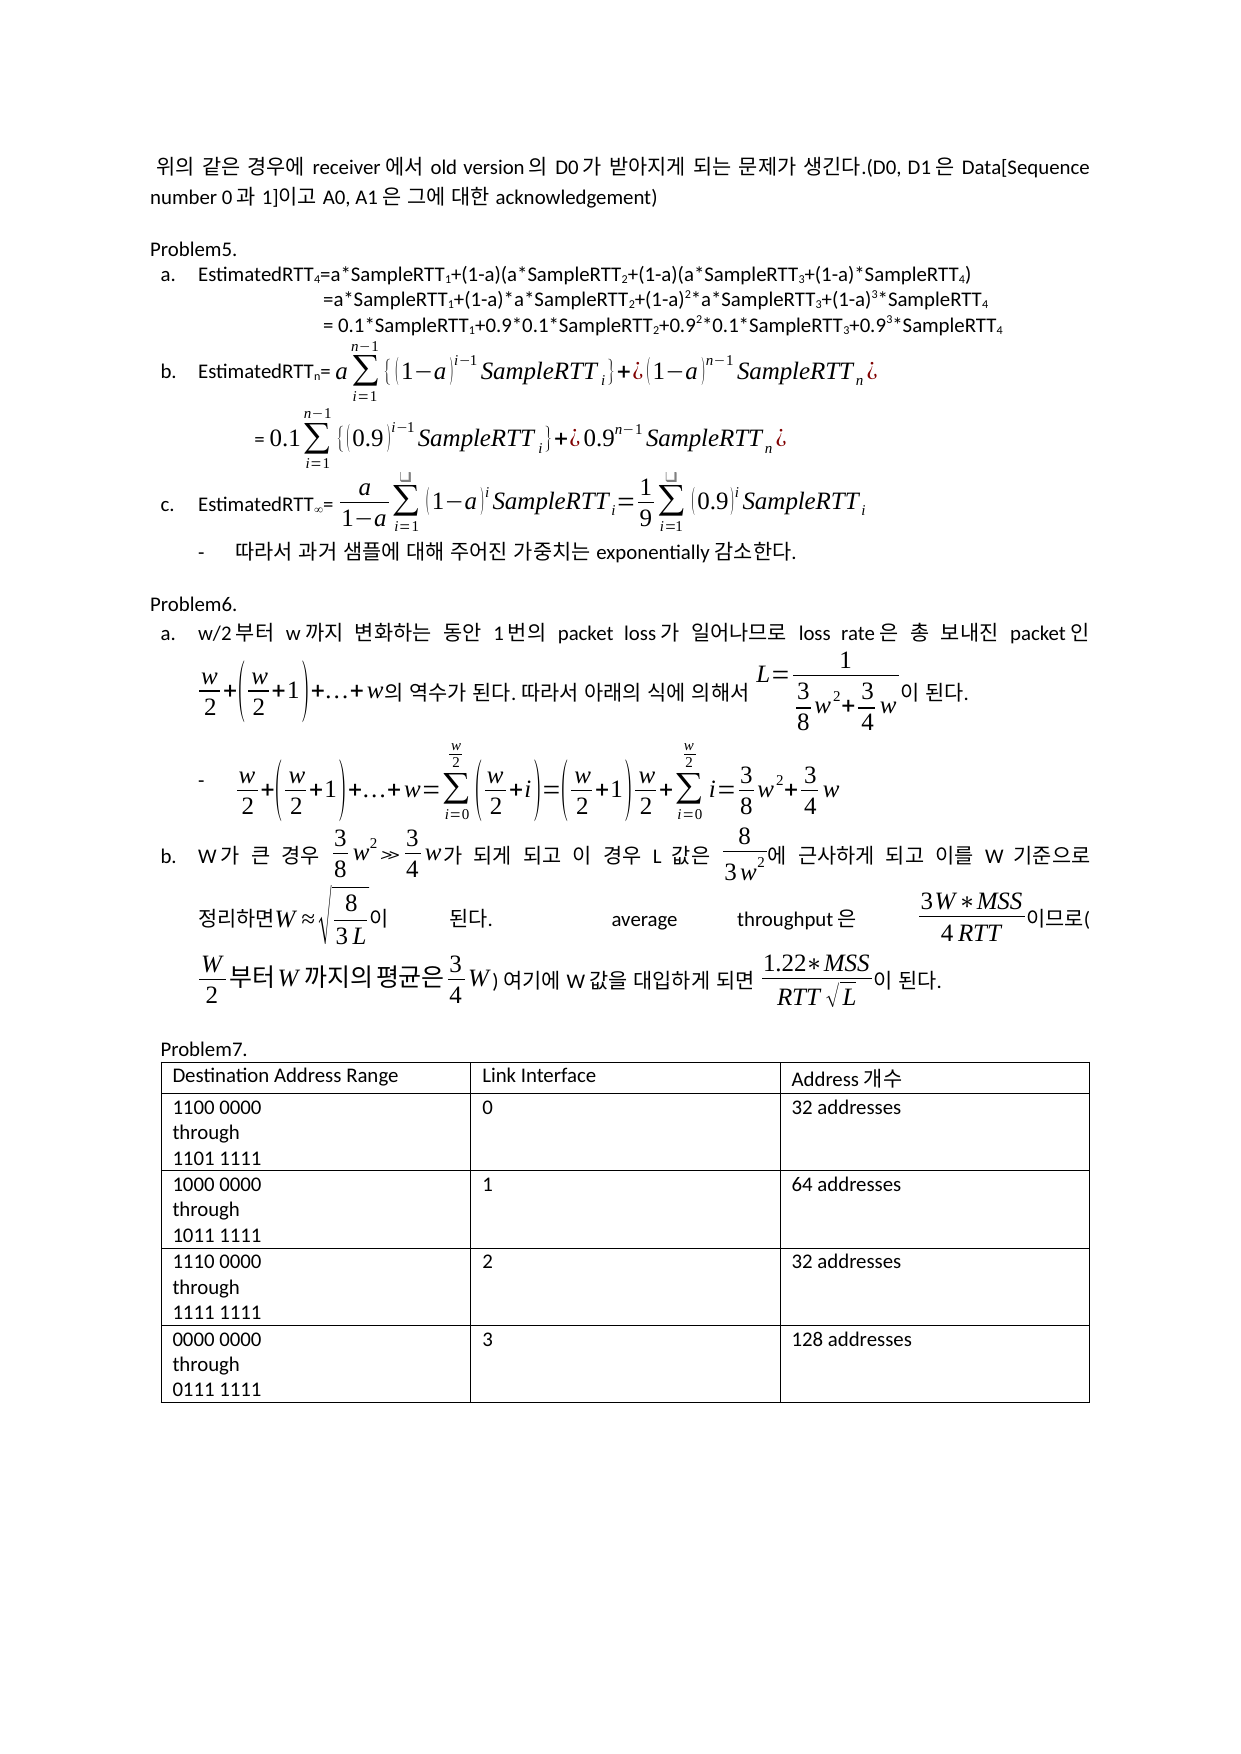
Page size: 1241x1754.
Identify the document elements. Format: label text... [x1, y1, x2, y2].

list w/2부터 w까지 변화하는 동안 1번의 packet loss가 일어나므로 loss rate은 총 보내진 packet인 의 역수가 된다. 따라서 아래의 식에 의해서 이 된다. [160, 616, 1090, 737]
table_cell 3 [471, 1326, 780, 1402]
table_cell 0000 0000 through 0111 1111 [162, 1326, 470, 1402]
table_cell 2 [471, 1249, 780, 1325]
list EstimatedRTT4=a*SampleRTT1+(1-a)(a*SampleRTT2+(1-a)(a*SampleRTT3+(1-a)*SampleRTT4) [160, 261, 1090, 287]
table_cell 1000 0000 through 1011 1111 [162, 1171, 470, 1247]
list W가 큰 경우 가 되게 되고 이 경우 L 값은 에 근사하게 되고 이를 W 기준으로 정리하면이 된다. average throughput은 이므로() 여기에 W값을 대입하게 되면 이 된다. [160, 823, 1090, 1011]
table_header Destination Address Range [162, 1063, 470, 1093]
table_cell 32 addresses [781, 1094, 1089, 1170]
list EstimatedRTTn= [160, 337, 1090, 405]
table_cell 1110 0000 through 1111 1111 [162, 1249, 470, 1325]
table_cell 32 addresses [781, 1249, 1089, 1325]
table_header Address 개수 [781, 1063, 1089, 1093]
text Problem7. [160, 1036, 1090, 1062]
table_cell 1100 0000 through 1101 1111 [162, 1094, 470, 1170]
list EstimatedRTT= [160, 472, 1090, 535]
table_header Link Interface [471, 1063, 780, 1093]
list =a*SampleRTT1+(1-a)*a*SampleRTT2+(1-a)2*a*SampleRTT3+(1-a)3*SampleRTT4 [198, 287, 1090, 312]
table_cell 128 addresses [781, 1326, 1089, 1402]
table_cell 0 [471, 1094, 780, 1170]
table_cell 1 [471, 1171, 780, 1247]
text Problem6. [150, 591, 1090, 616]
list = 0.1*SampleRTT1+0.9*0.1*SampleRTT2+0.92*0.1*SampleRTT3+0.93*SampleRTT4 [198, 312, 1090, 337]
list = [198, 405, 1090, 472]
text 위의 같은 경우에 receiver에서 old version의 D0가 받아지게 되는 문제가 생긴다.(D0, D1은 Data[Sequence number 0과 1]이고 A0, A1은 그에 대한 acknowledgement) [150, 150, 1090, 210]
list 따라서 과거 샘플에 대해 주어진 가중치는 exponentially 감소한다. [198, 535, 1090, 565]
table_cell 64 addresses [781, 1171, 1089, 1247]
text Problem5. [150, 236, 1090, 261]
